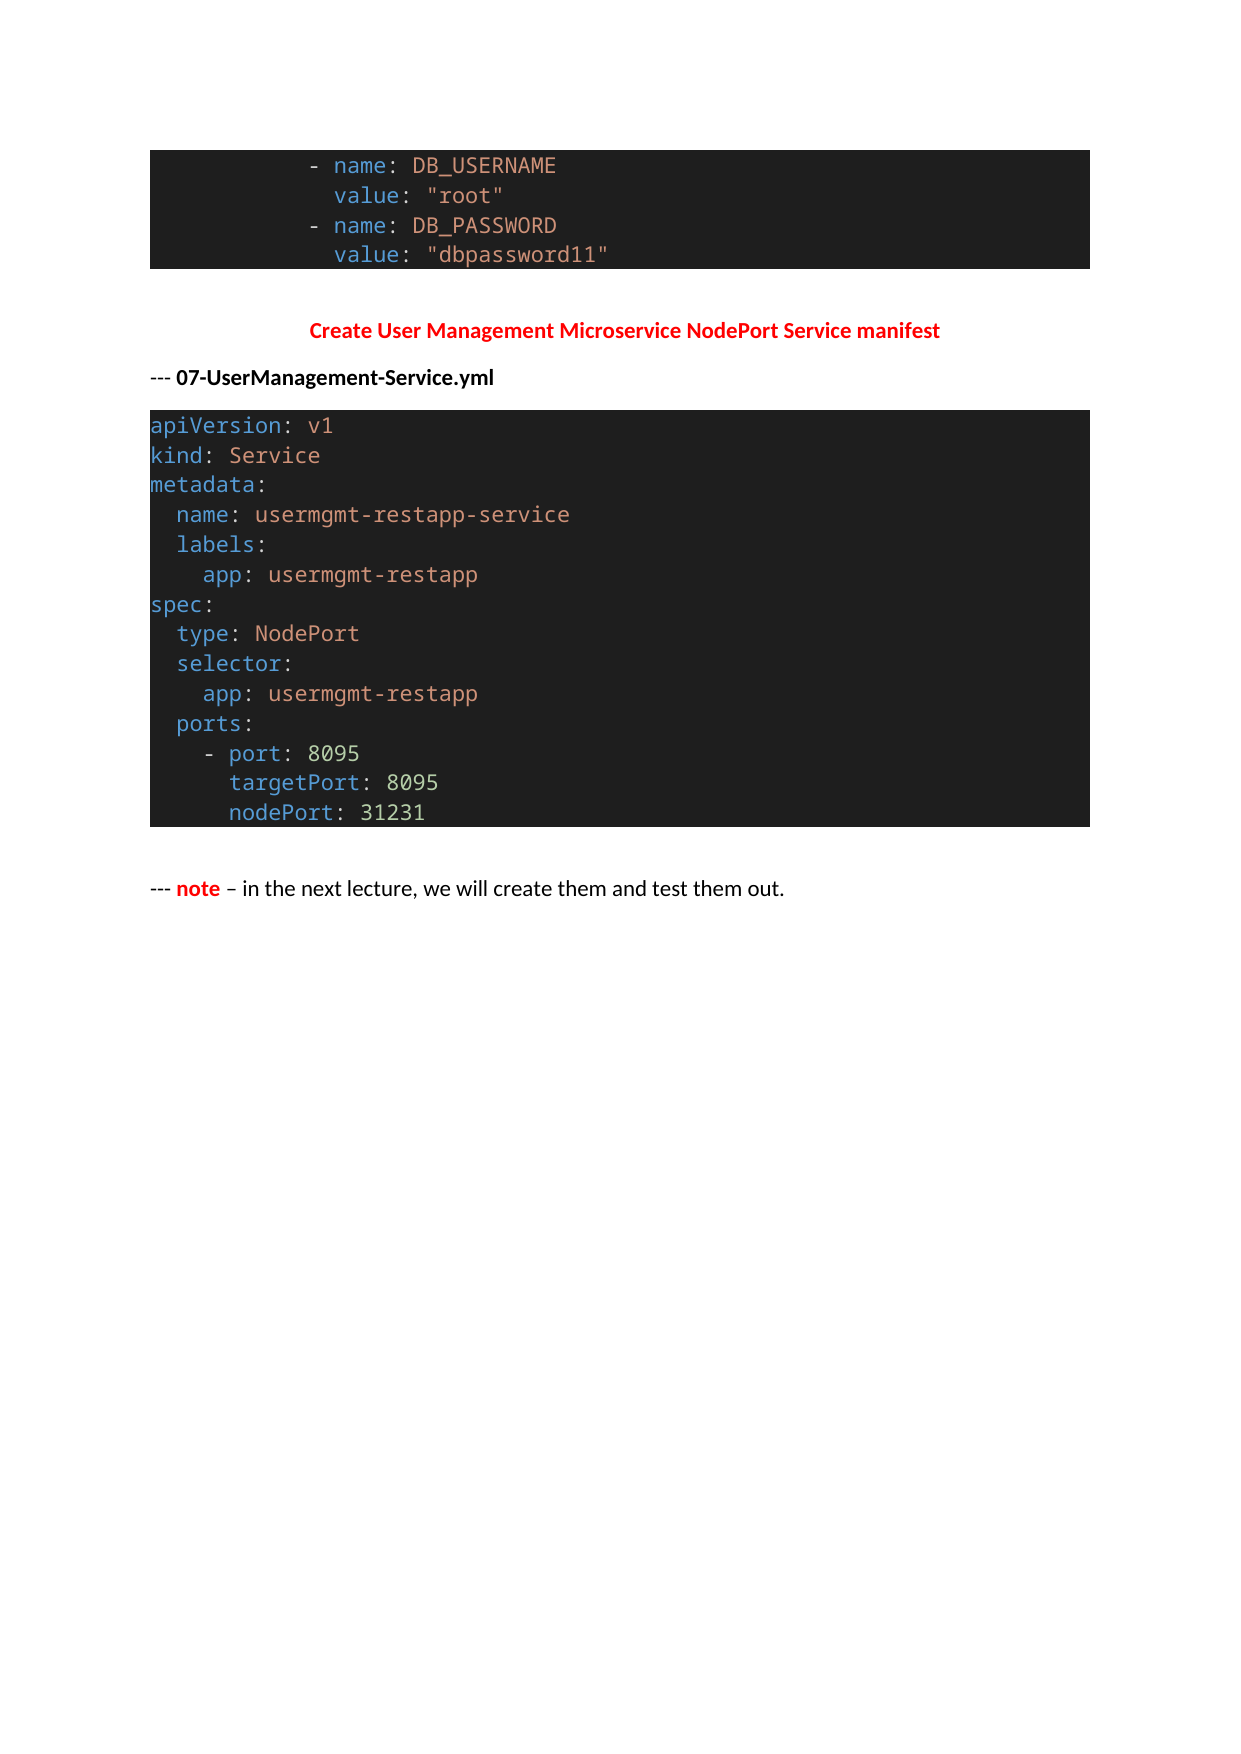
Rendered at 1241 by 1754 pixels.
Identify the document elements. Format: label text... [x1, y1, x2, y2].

text nodePort: 31231 [150, 797, 1090, 827]
text selector: [150, 648, 1090, 678]
text name: usermgmt-restapp-service [150, 499, 1090, 529]
text labels: [150, 529, 1090, 559]
text targetPort: 8095 [150, 767, 1090, 797]
text kind: Service [150, 439, 1090, 469]
text --- 07-UserManagement-Service.yml [150, 363, 1090, 391]
text --- note – in the next lecture, we will create them and test them out. [150, 874, 1090, 902]
text metadata: [150, 469, 1090, 499]
text Create User Management Microservice NodePort Service manifest [150, 316, 1090, 344]
text app: usermgmt-restapp [150, 678, 1090, 708]
text type: NodePort [150, 618, 1090, 648]
text ports: [150, 708, 1090, 737]
text value: "dbpassword11" [150, 239, 1090, 269]
text value: "root" [150, 180, 1090, 209]
text apiVersion: v1 [150, 410, 1090, 439]
text - port: 8095 [150, 737, 1090, 767]
text app: usermgmt-restapp [150, 559, 1090, 588]
text - name: DB_USERNAME [150, 150, 1090, 180]
text - name: DB_PASSWORD [150, 209, 1090, 239]
text spec: [150, 588, 1090, 618]
